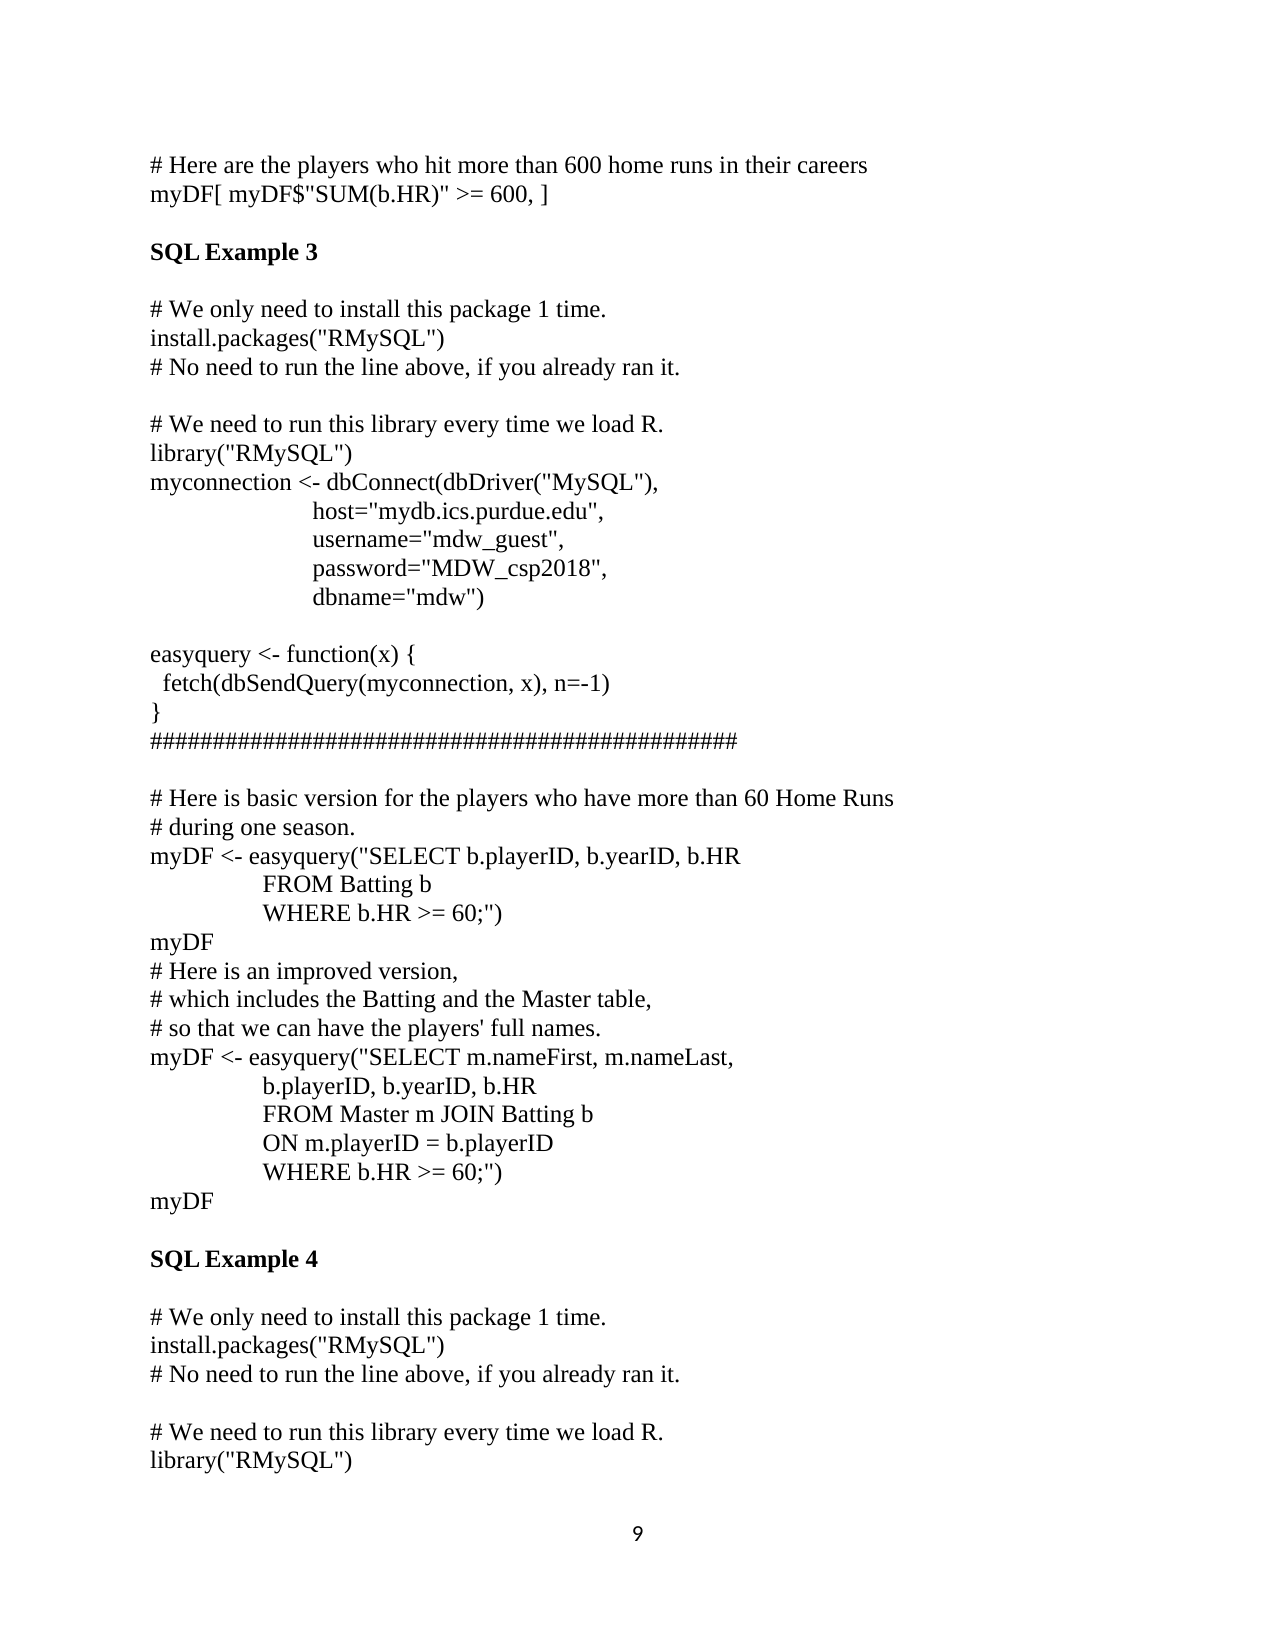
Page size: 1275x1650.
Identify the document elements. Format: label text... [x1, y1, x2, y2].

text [150, 150, 1125, 207]
subtitle SQL Example 4 [150, 1244, 1125, 1272]
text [150, 1302, 1125, 1474]
text # We only need to install this package 1 time. install.packages("RMySQL") # No need to run the line above, if you already ran it. # We need to run this library every time we load R. library("RMySQL") myconnection <- dbConnect(dbDriver("MySQL"), host="mydb.ics.purdue.edu", username="mdw_guest", password="MDW_csp2018", dbname="mdw") easyquery <- function(x) { fetch(dbSendQuery(myconnection, x), n=-1) } ############################################### # Here is basic version for the players who have more than 60 Home Runs # during one season. myDF <- easyquery("SELECT b.playerID, b.yearID, b.HR FROM Batting b WHERE b.HR >= 60;") myDF # Here is an improved version, # which includes the Batting and the Master table, # so that we can have the players' full names. myDF <- easyquery("SELECT m.nameFirst, m.nameLast, b.playerID, b.yearID, b.HR FROM Master m JOIN Batting b ON m.playerID = b.playerID WHERE b.HR >= 60;") myDF [150, 294, 1125, 1214]
subtitle SQL Example 3 [150, 237, 1125, 265]
